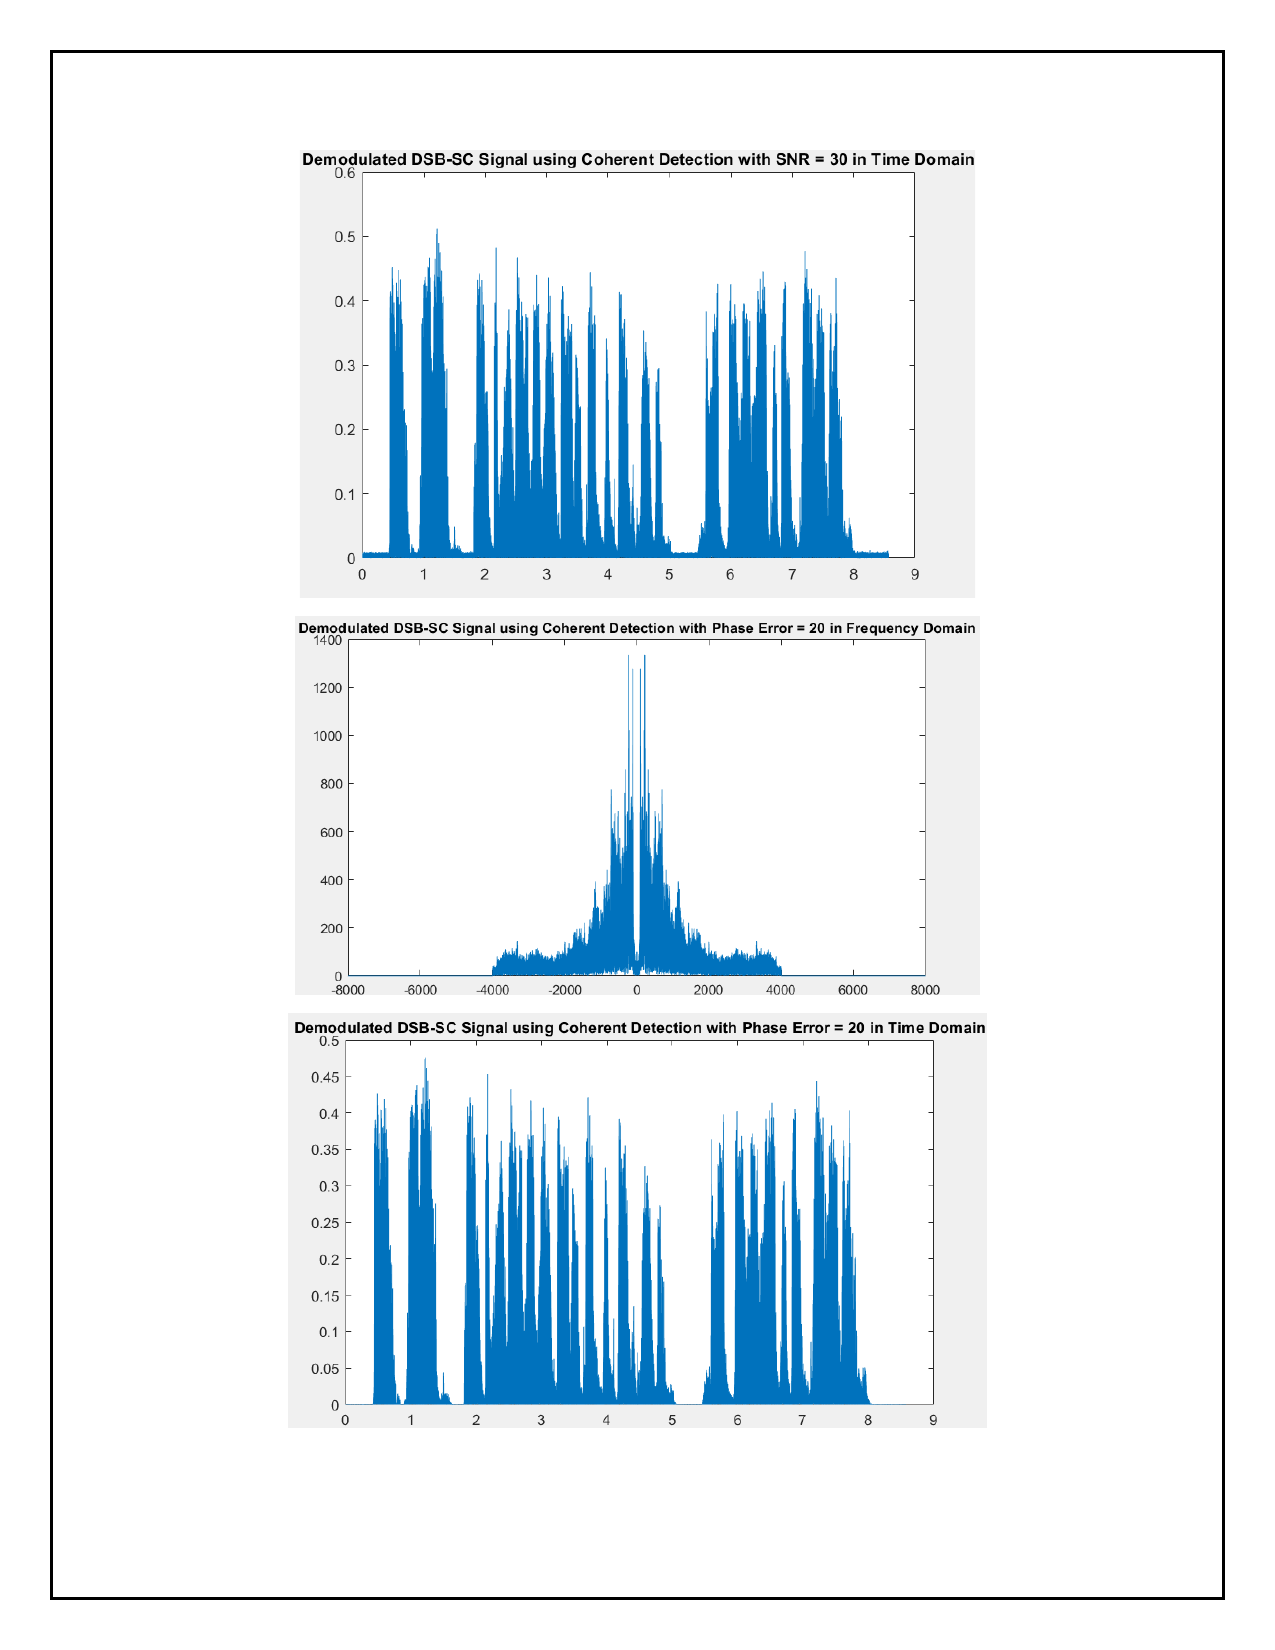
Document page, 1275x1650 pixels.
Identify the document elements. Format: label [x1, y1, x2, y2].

picture [295, 616, 980, 995]
picture [288, 1013, 987, 1428]
picture [299, 150, 976, 598]
